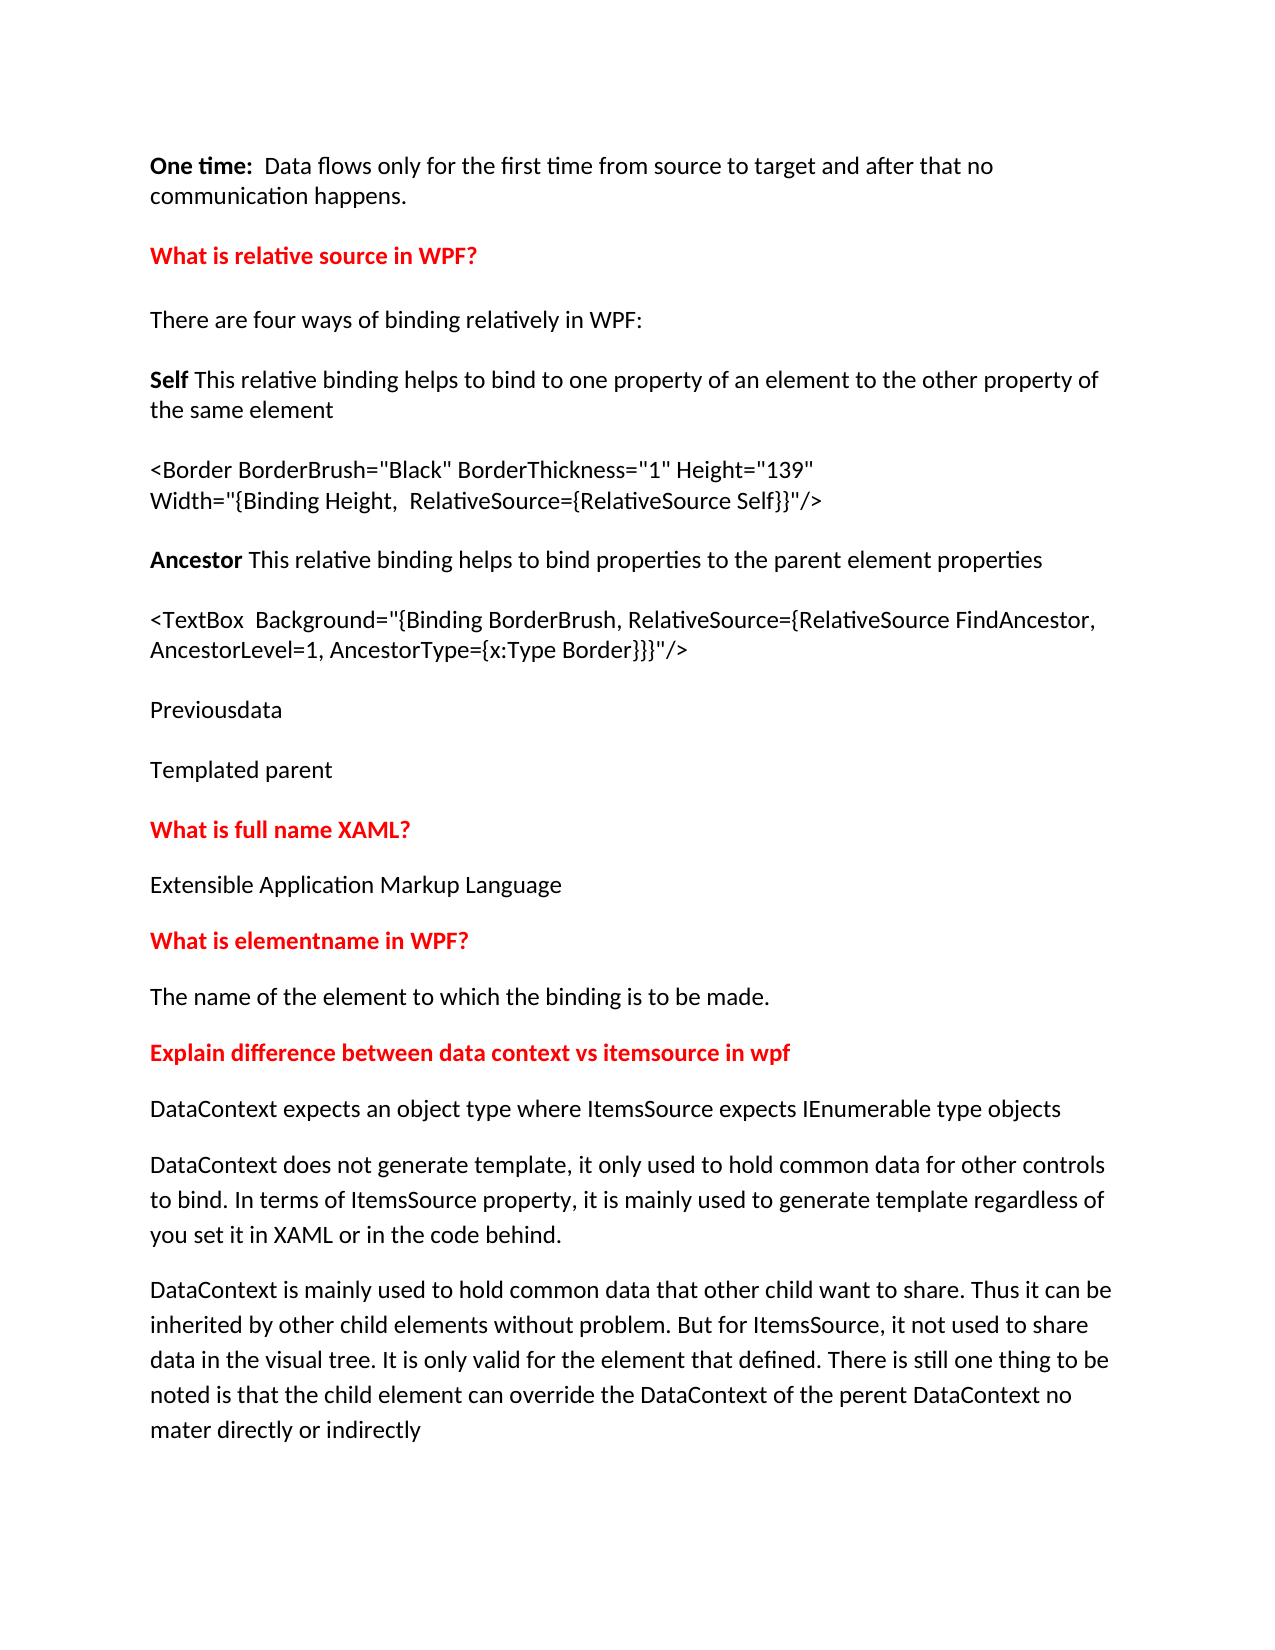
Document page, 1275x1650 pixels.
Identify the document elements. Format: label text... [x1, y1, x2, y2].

text What is relative source in WPF? [150, 240, 1125, 271]
text DataContext expects an object type where ItemsSource expects IEnumerable type objects [150, 1093, 1125, 1123]
text Self This relative binding helps to bind to one property of an element to the other property of the same element [150, 364, 1125, 425]
text <TextBox Background="{Binding BorderBrush, RelativeSource={RelativeSource FindAncestor, AncestorLevel=1, AncestorType={x:Type Border}}}"/> [150, 604, 1125, 665]
text Templated parent [150, 754, 1125, 784]
text There are four ways of binding relatively in WPF: [150, 304, 1125, 335]
text What is full name XAML? [150, 814, 1125, 844]
text <Border BorderBrush="Black" BorderThickness="1" Height="139" [150, 454, 1125, 485]
text Previousdata [150, 694, 1125, 725]
text DataContext does not generate template, it only used to hold common data for other controls to bind. In terms of ItemsSource property, it is mainly used to generate template regardless of you set it in XAML or in the code behind. [150, 1149, 1125, 1249]
text Extensible Application Markup Language [150, 869, 1125, 900]
text The name of the element to which the binding is to be made. [150, 981, 1125, 1012]
text What is elementname in WPF? [150, 925, 1125, 956]
text One time: Data flows only for the first time from source to target and after that no communication happens. [150, 150, 1125, 211]
text Ancestor This relative binding helps to bind properties to the parent element properties [150, 544, 1125, 575]
text Width="{Binding Height, RelativeSource={RelativeSource Self}}"/> [150, 485, 1125, 515]
text DataContext is mainly used to hold common data that other child want to share. Thus it can be inherited by other child elements without problem. But for ItemsSource, it not used to share data in the visual tree. It is only valid for the element that defined. There is still one thing to be noted is that the child element can override the DataContext of the perent DataContext no mater directly or indirectly [150, 1274, 1125, 1445]
text Explain difference between data context vs itemsource in wpf [150, 1037, 1125, 1068]
